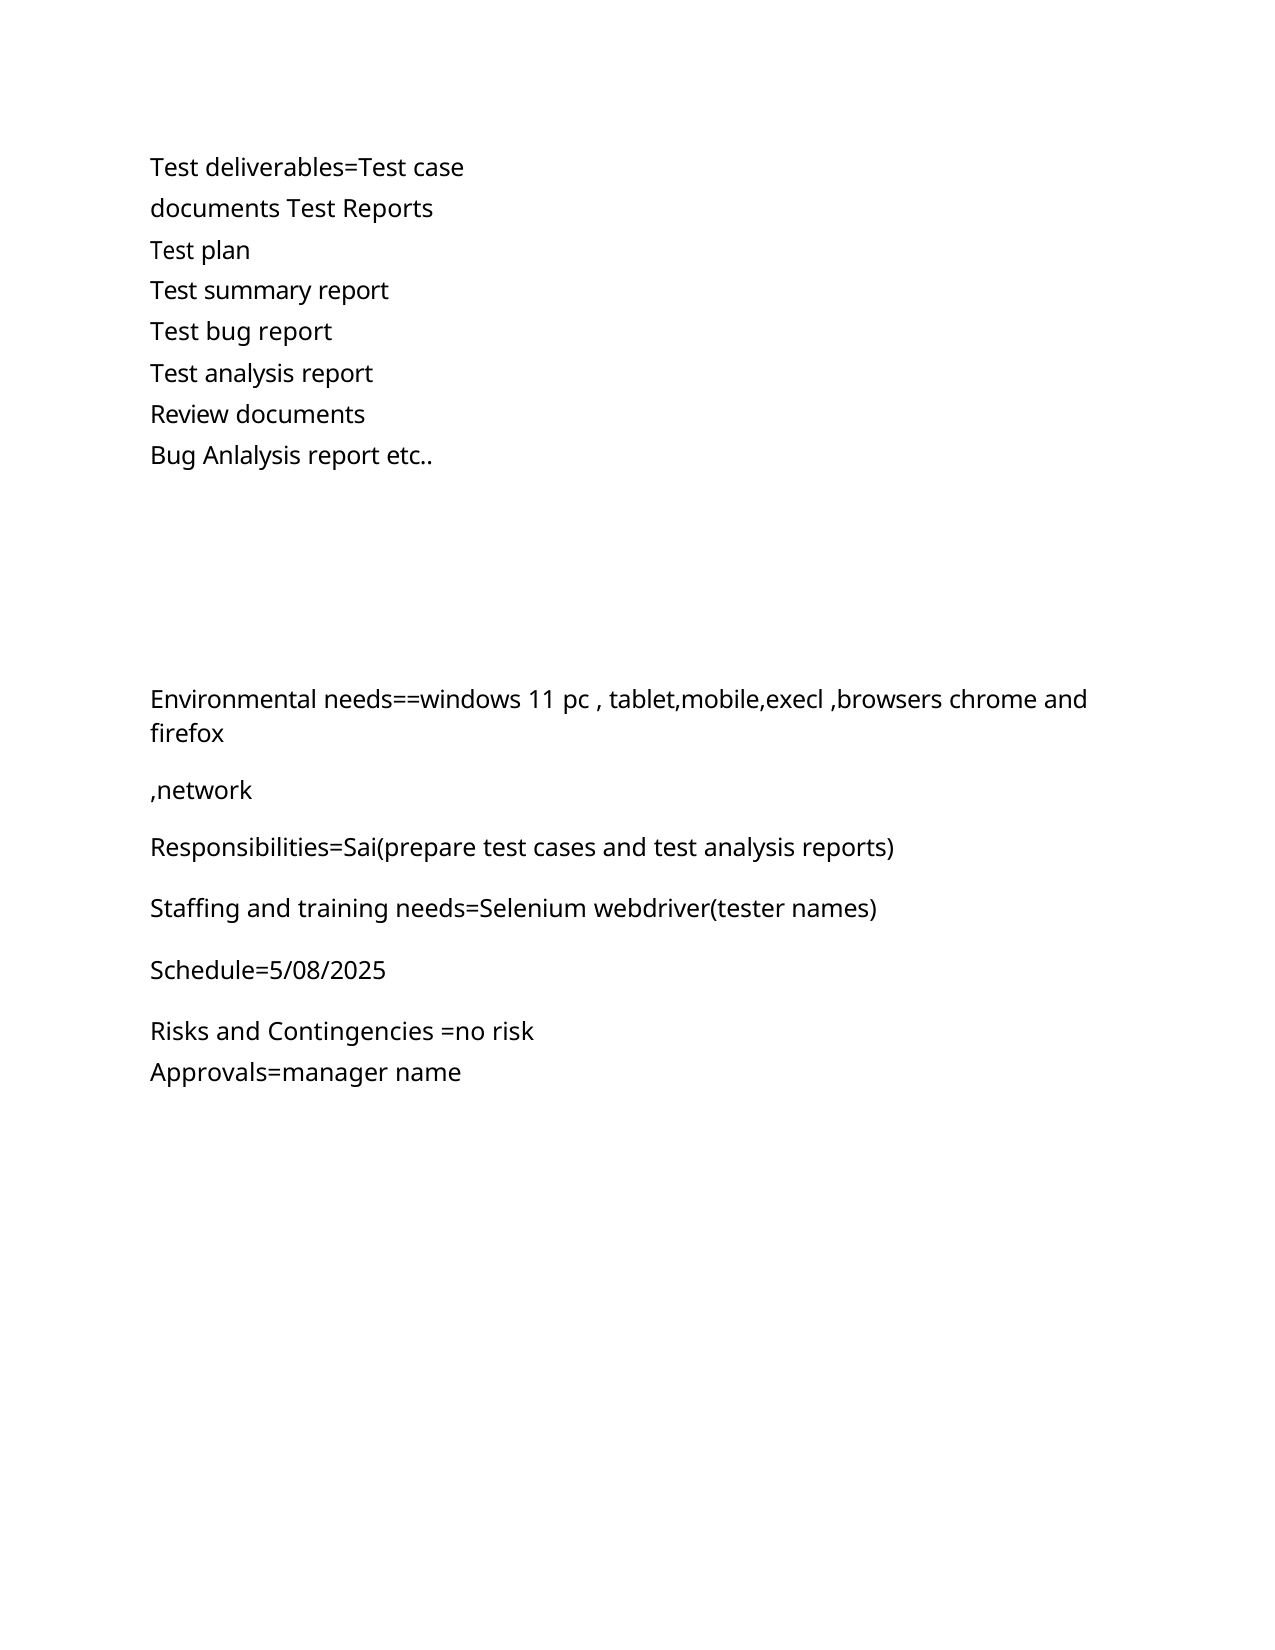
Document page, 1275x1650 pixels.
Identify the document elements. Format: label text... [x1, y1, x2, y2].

text ,network [150, 773, 1162, 807]
text Test deliverables=Test case documents Test Reports [150, 150, 577, 225]
text Environmental needs==windows 11 pc , tablet,mobile,execl ,browsers chrome and firefox [150, 682, 1162, 750]
text Responsibilities=Sai(prepare test cases and test analysis reports) Staffing and training needs=Selenium webdriver(tester names) Schedule=5/08/2025 [150, 830, 932, 986]
text Risks and Contingencies =no risk Approvals=manager name [150, 1014, 577, 1089]
text Bug Anlalysis report etc.. [150, 438, 1162, 472]
text Test analysis report Review documents [150, 356, 415, 431]
text Test summary report Test bug report [150, 273, 415, 348]
text Test plan [150, 232, 1162, 266]
